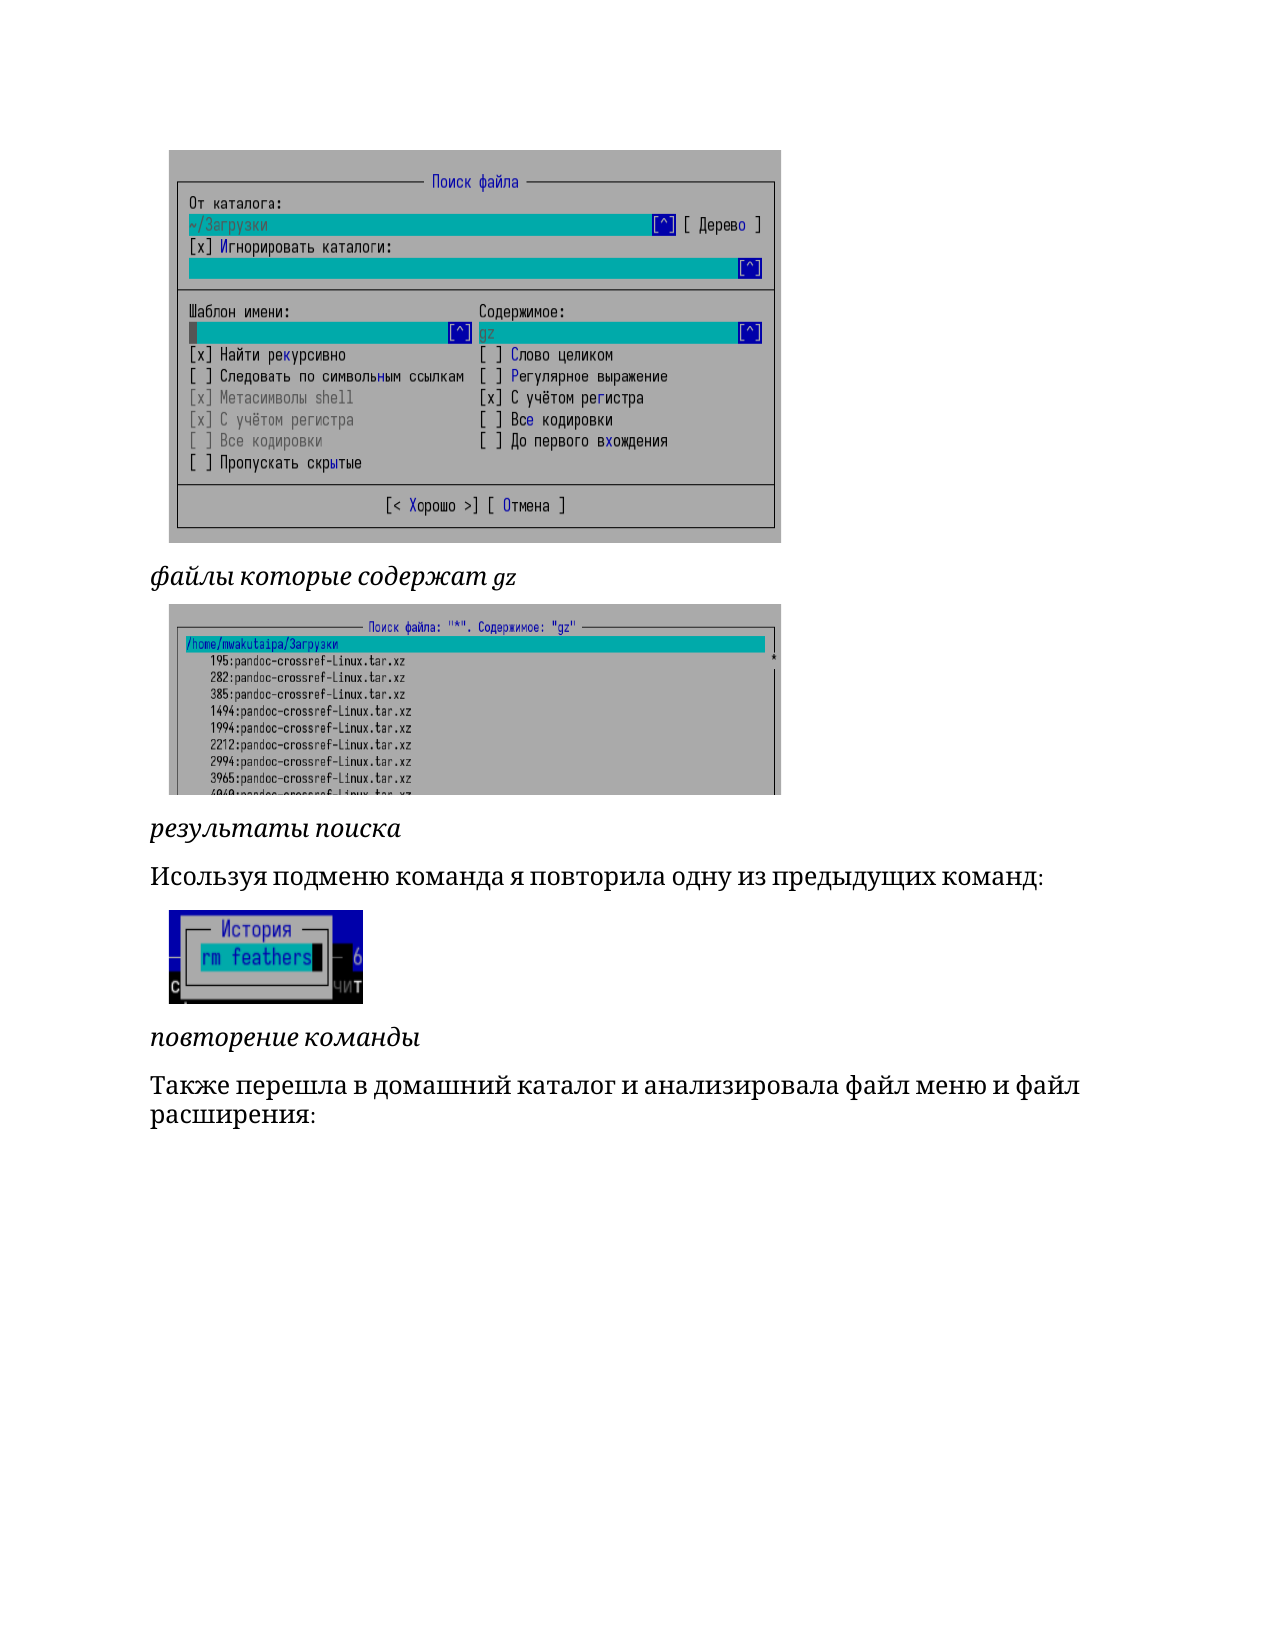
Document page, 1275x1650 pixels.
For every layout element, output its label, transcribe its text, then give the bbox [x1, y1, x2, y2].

picture [168, 910, 363, 1004]
text Также перешла в домашний каталог и анализировала файл меню и файл расширения: [150, 1072, 1125, 1129]
picture [168, 604, 782, 795]
text повторение команды [150, 1024, 1125, 1053]
text файлы которые содержат gz [150, 563, 1125, 592]
text результаты поиска [150, 815, 1125, 844]
text Исользуя подменю команда я повторила одну из предыдущих команд: [150, 863, 1125, 892]
picture [168, 150, 782, 543]
